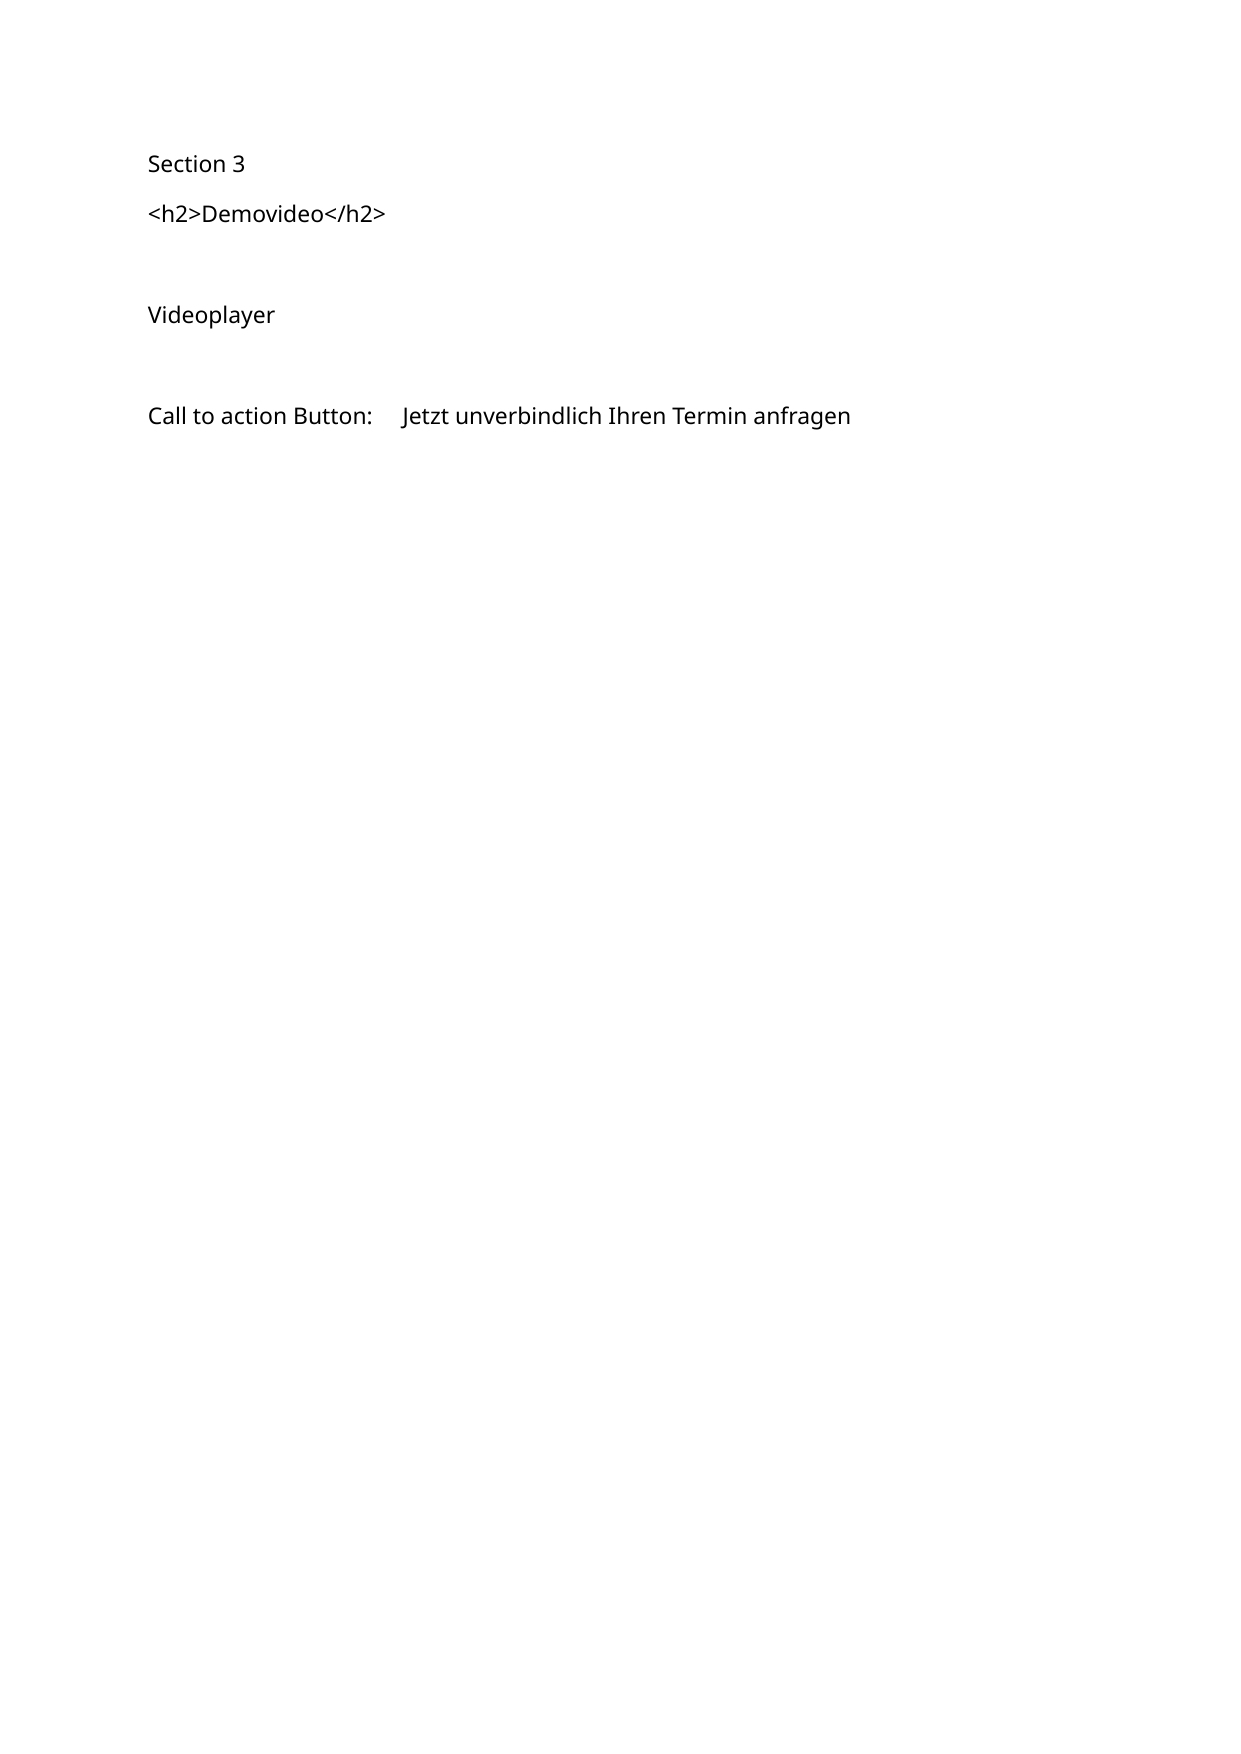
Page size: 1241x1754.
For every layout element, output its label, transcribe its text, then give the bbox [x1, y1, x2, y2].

text Section 3 [148, 148, 1093, 179]
text Videoplayer [148, 299, 1093, 330]
text Call to action Button: Jetzt unverbindlich Ihren Termin anfragen [148, 400, 1093, 431]
text <h2>Demovideo</h2> [148, 198, 1093, 229]
